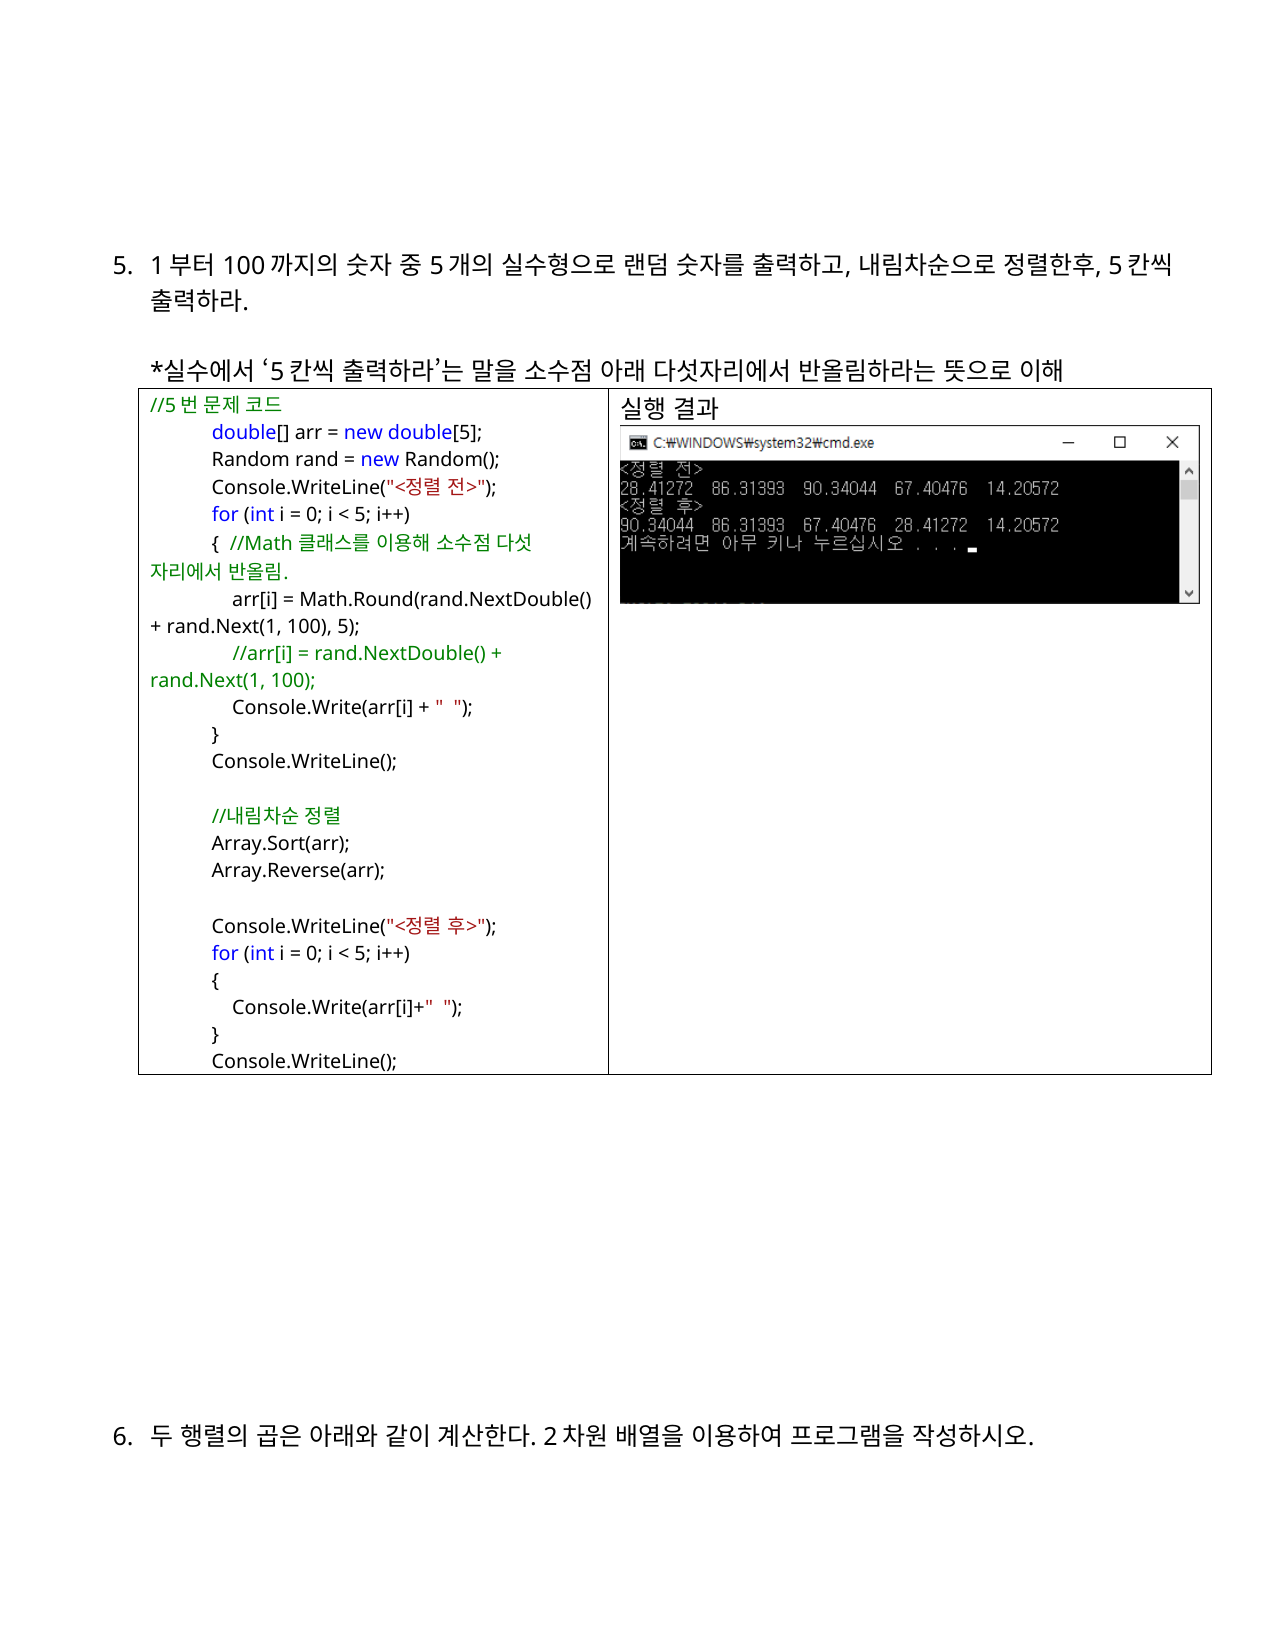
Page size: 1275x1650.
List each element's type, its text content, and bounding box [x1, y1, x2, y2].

table_header //5번 문제 코드 double[] arr = new double[5]; Random rand = new Random(); Console.WriteLine("<정렬 전>"); for (int i = 0; i < 5; i++) { //Math 클래스를 이용해 소수점 다섯 자리에서 반올림. arr[i] = Math.Round(rand.NextDouble() + rand.Next(1, 100), 5); //arr[i] = rand.NextDouble() + rand.Next(1, 100); Console.Write(arr[i] + " "); } Console.WriteLine(); //내림차순 정렬 Array.Sort(arr); Array.Reverse(arr); Console.WriteLine("<정렬 후>"); for (int i = 0; i < 5; i++) { Console.Write(arr[i]+" "); } Console.WriteLine(); [139, 389, 608, 1074]
list 1부터 100까지의 숫자 중 5개의 실수형으로 랜덤 숫자를 출력하고, 내림차순으로 정렬한후, 5칸씩 출력하라. [112, 245, 1200, 318]
list 두 행렬의 곱은 아래와 같이 계산한다. 2차원 배열을 이용하여 프로그램을 작성하시오. [112, 1416, 1200, 1452]
picture [620, 425, 1200, 604]
table_header 실행 결과 [609, 389, 1211, 1074]
list *실수에서 ‘5칸씩 출력하라’는 말을 소수점 아래 다섯자리에서 반올림하라는 뜻으로 이해 [150, 352, 1200, 388]
